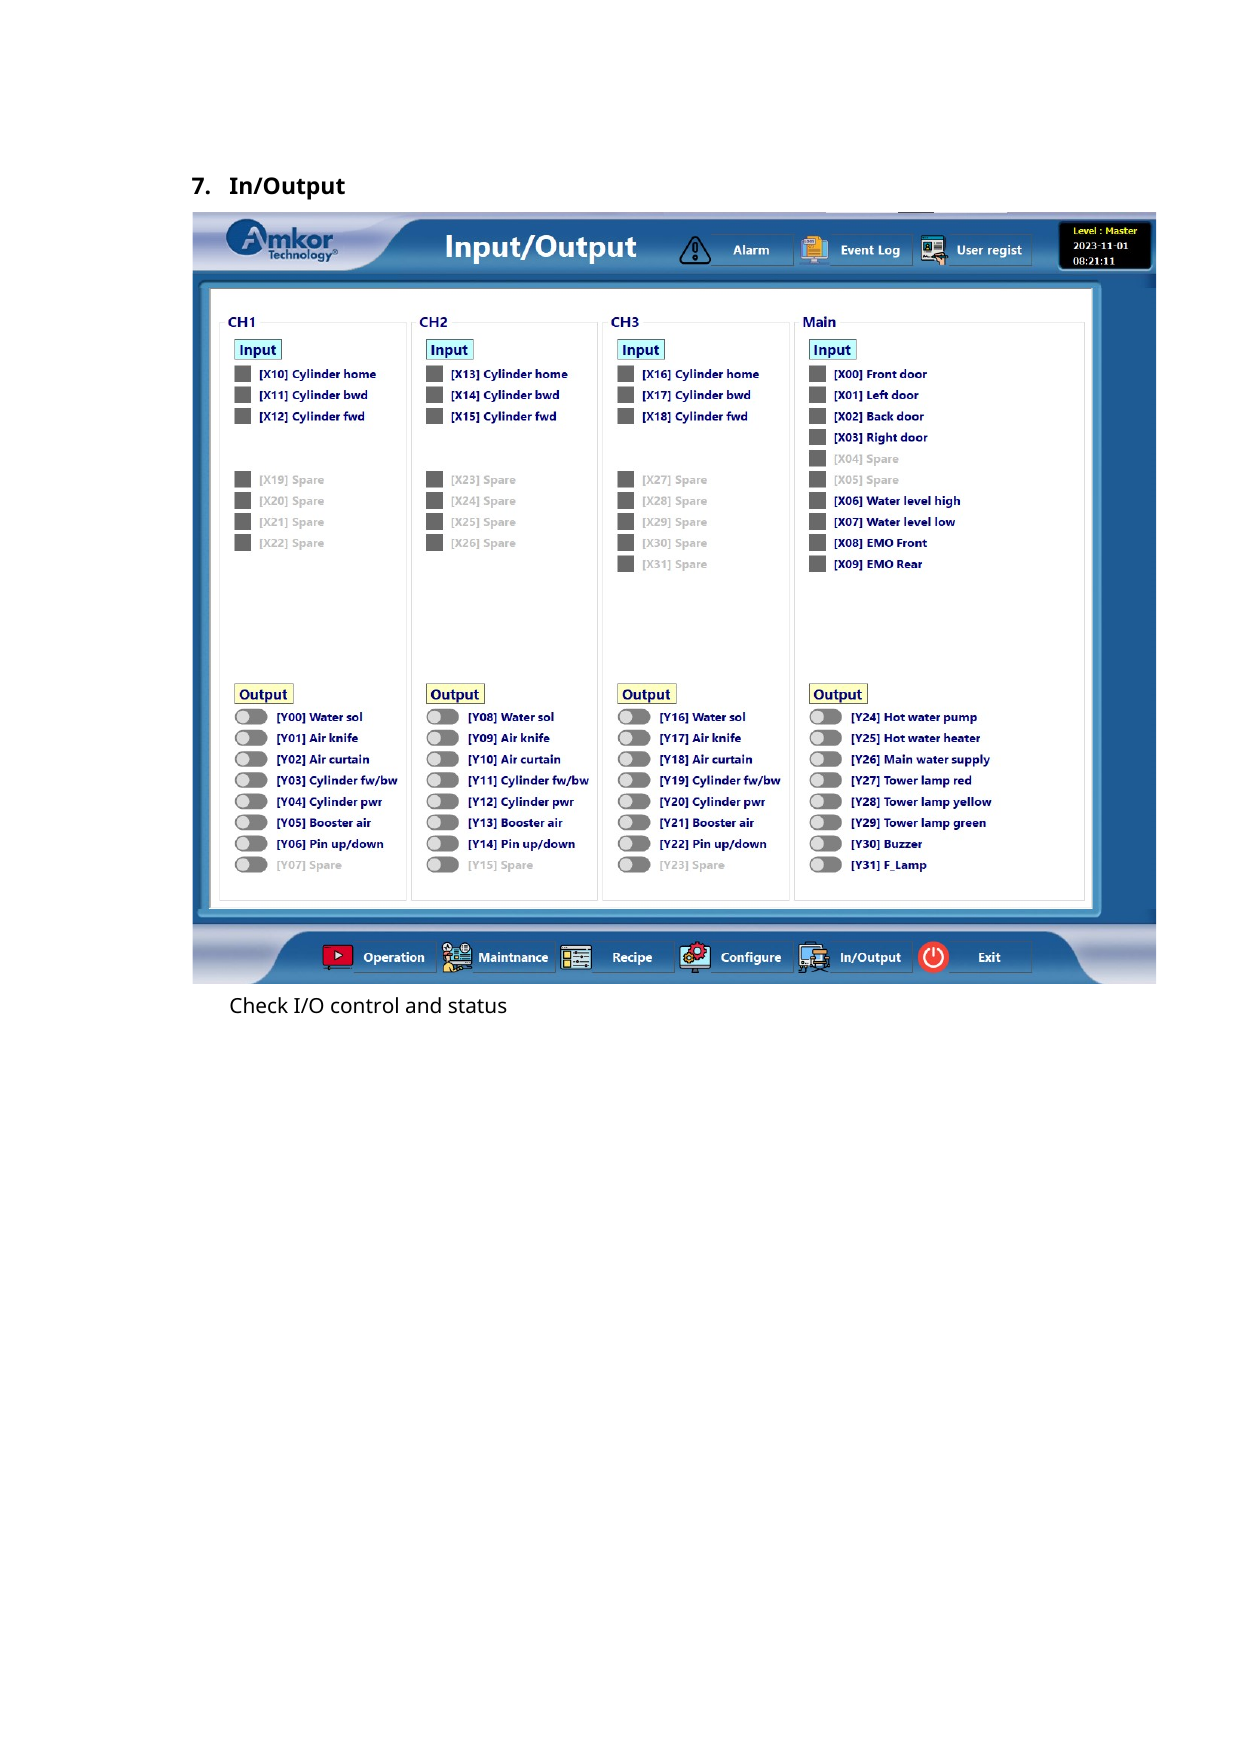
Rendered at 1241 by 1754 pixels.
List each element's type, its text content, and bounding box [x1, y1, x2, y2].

list In/Output [191, 164, 1103, 201]
picture [192, 212, 1157, 984]
text Check I/O control and status [229, 984, 1103, 1021]
